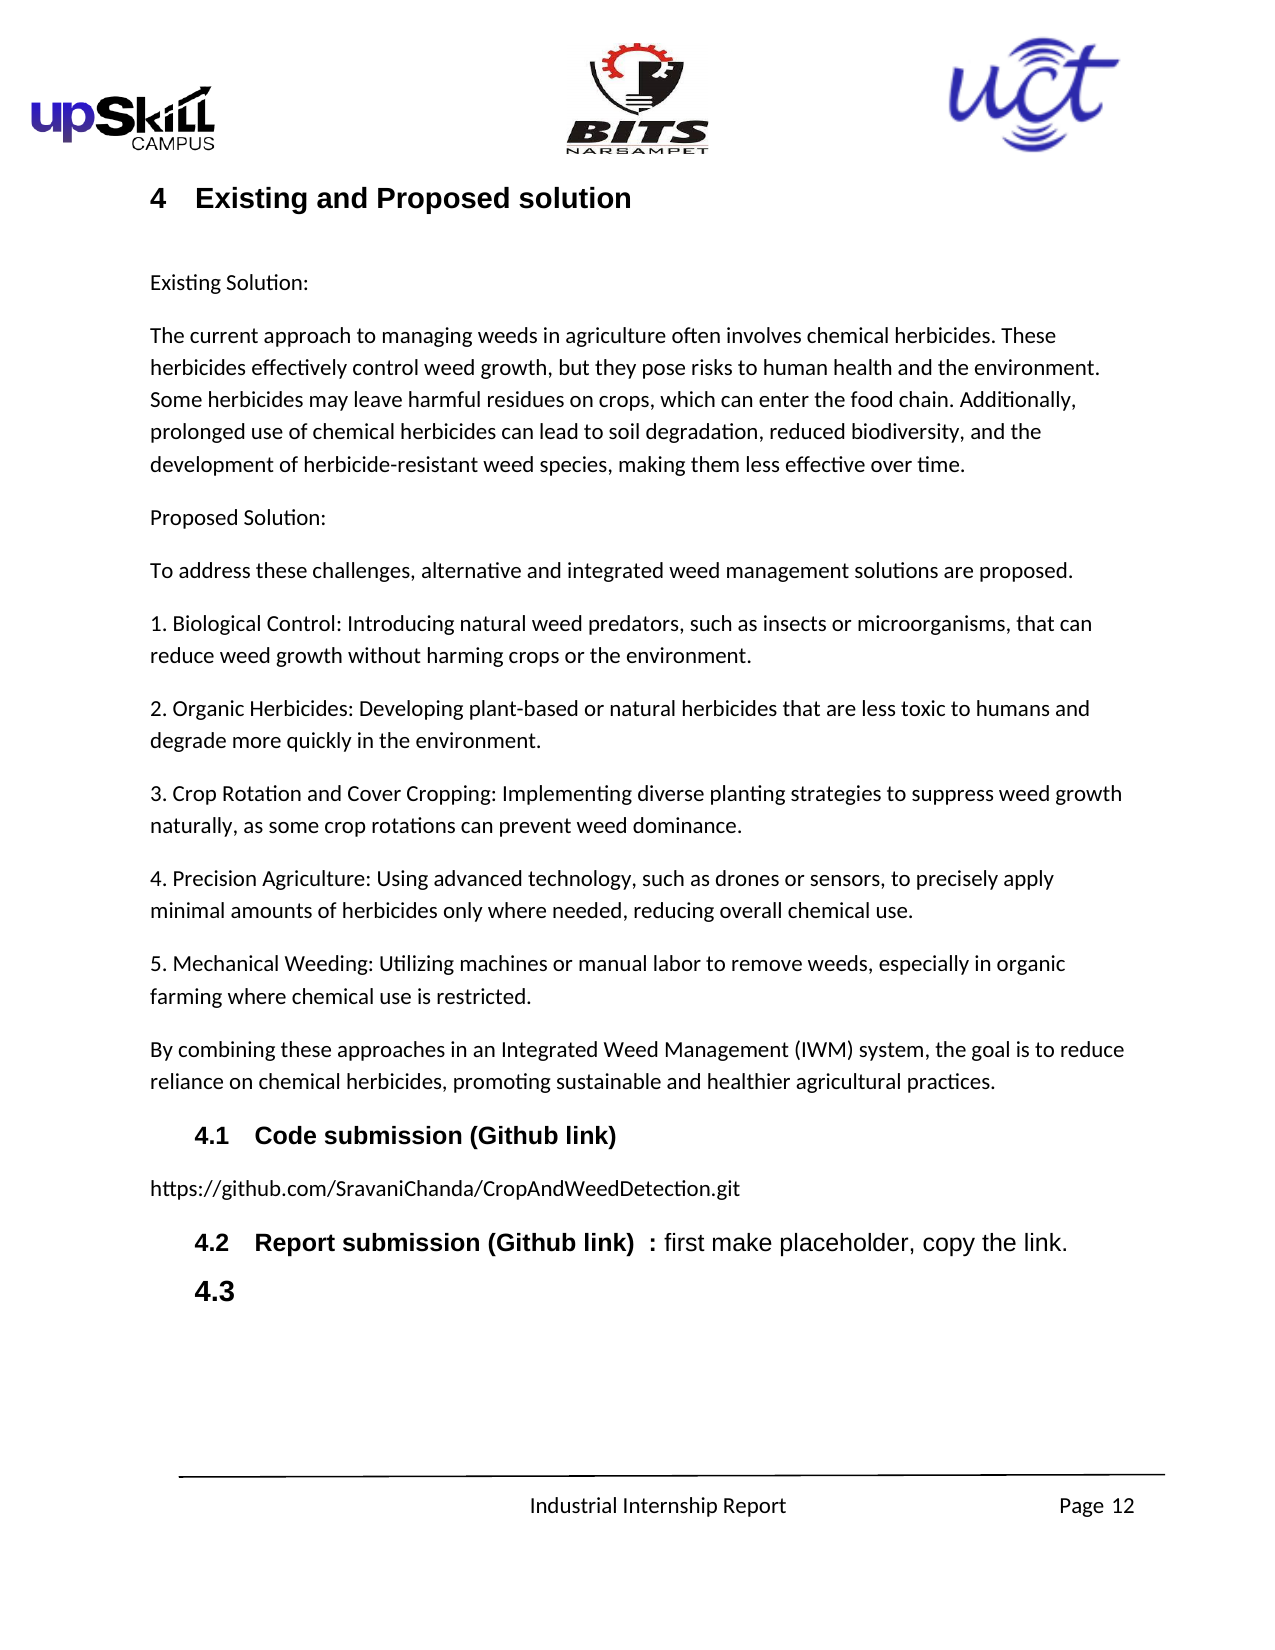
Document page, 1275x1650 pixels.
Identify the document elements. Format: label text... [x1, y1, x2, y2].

text 4. Precision Agriculture: Using advanced technology, such as drones or sensors, to precisely apply minimal amounts of herbicides only where needed, reducing overall chemical use. [150, 864, 1134, 924]
text By combining these approaches in an Integrated Weed Management (IWM) system, the goal is to reduce reliance on chemical herbicides, promoting sustainable and healthier agricultural practices. [150, 1035, 1134, 1095]
text 2. Organic Herbicides: Developing plant-based or natural herbicides that are less toxic to humans and degrade more quickly in the environment. [150, 694, 1134, 754]
text 1. Biological Control: Introducing natural weed predators, such as insects or microorganisms, that can reduce weed growth without harming crops or the environment. [150, 609, 1134, 669]
picture [0, 73, 246, 154]
picture [946, 28, 1125, 154]
text 3. Crop Rotation and Cover Cropping: Implementing diverse planting strategies to suppress weed growth naturally, as some crop rotations can prevent weed dominance. [150, 779, 1134, 839]
subtitle Existing and Proposed solution [150, 181, 1134, 215]
text 5. Mechanical Weeding: Utilizing machines or manual labor to remove weeds, especially in organic farming where chemical use is restricted. [150, 949, 1134, 1010]
subtitle Report submission (Github link) : first make placeholder, copy the link. [194, 1231, 1134, 1256]
text The current approach to managing weeds in agriculture often involves chemical herbicides. These herbicides effectively control weed growth, but they pose risks to human health and the environment. Some herbicides may leave harmful residues on crops, which can enter the food chain. Additionally, prolonged use of chemical herbicides can lead to soil degradation, reduced biodiversity, and the development of herbicide-resistant weed species, making them less effective over time. [150, 321, 1134, 478]
text Proposed Solution: [150, 503, 1134, 531]
subtitle Code submission (Github link) [194, 1124, 1134, 1149]
text https://github.com/SravaniChanda/CropAndWeedDetection.git [150, 1174, 1134, 1202]
text Existing Solution: [150, 268, 1134, 296]
text To address these challenges, alternative and integrated weed management solutions are proposed. [150, 556, 1134, 584]
